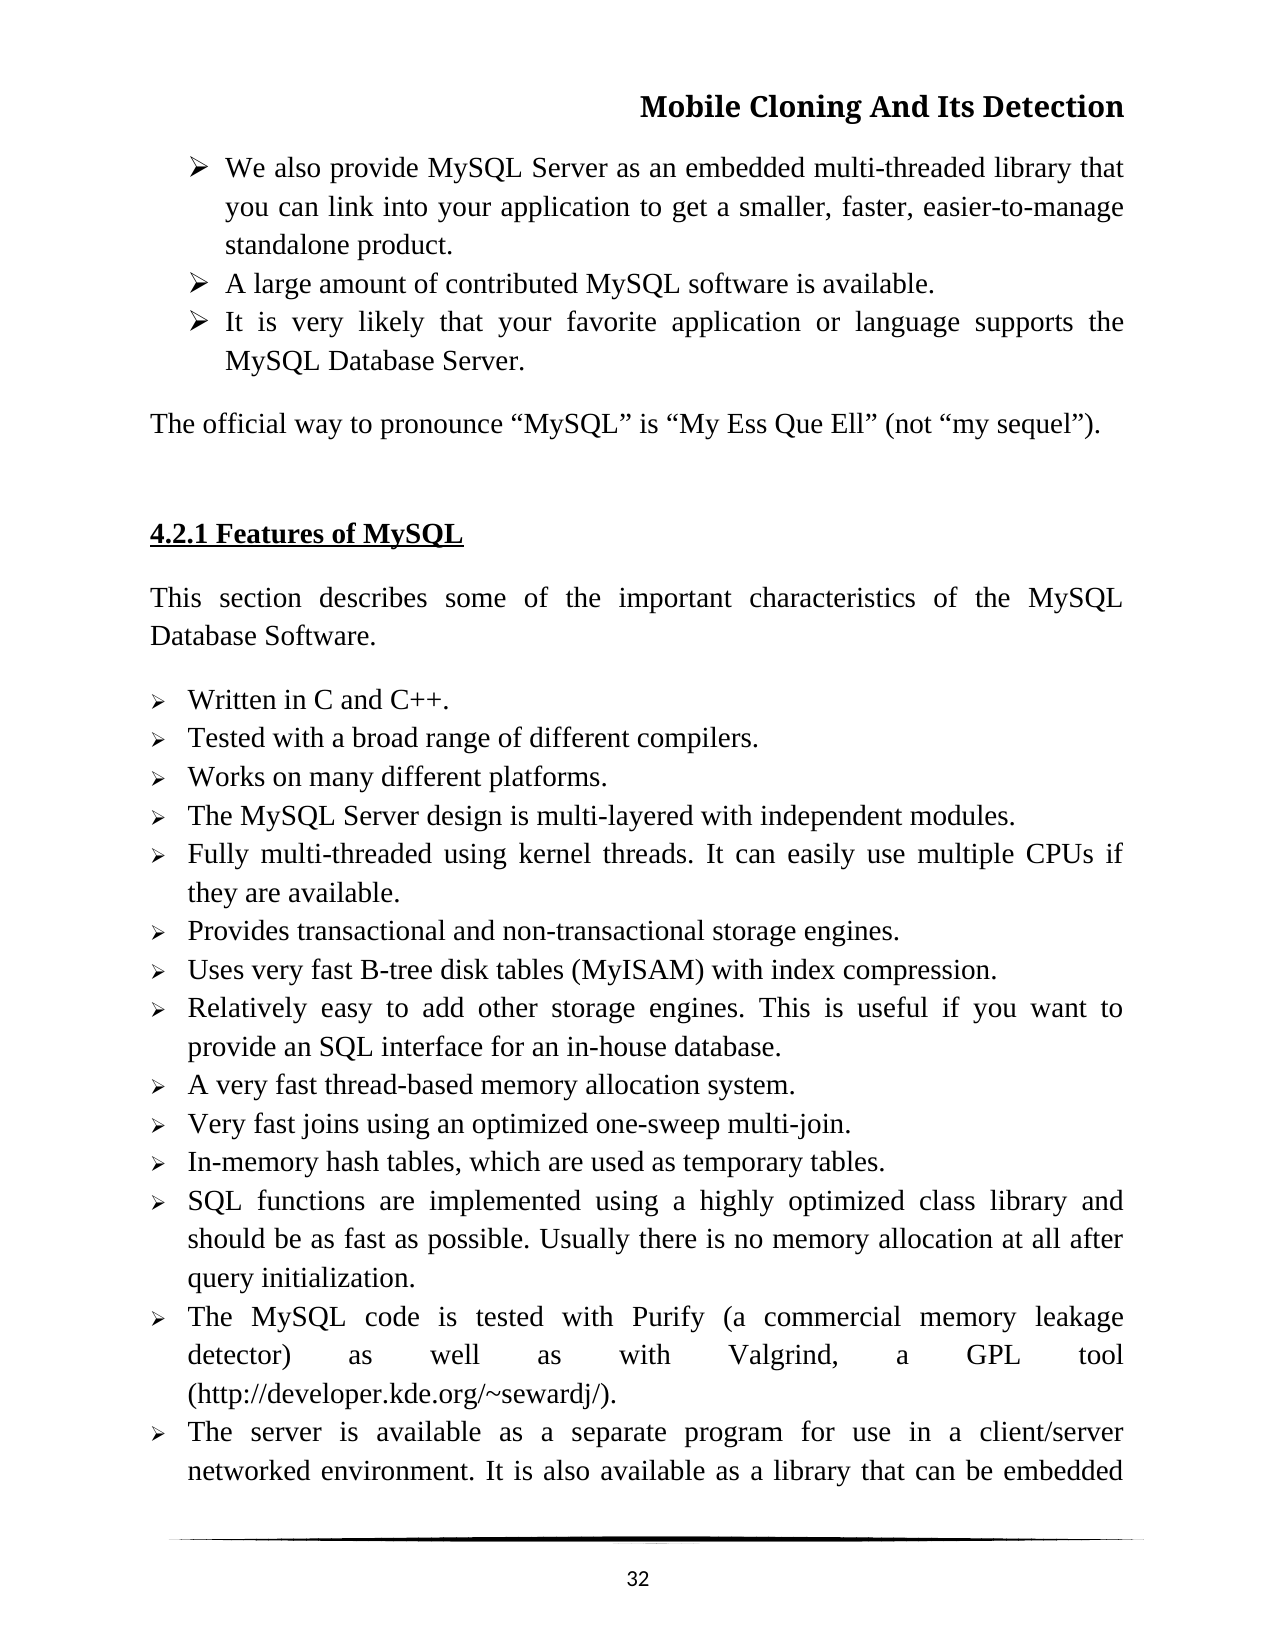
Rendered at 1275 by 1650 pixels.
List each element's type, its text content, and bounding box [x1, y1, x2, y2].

text This section describes some of the important characteristics of the MySQL Database Software. [150, 580, 1125, 652]
picture [168, 1535, 1144, 1544]
list A large amount of contributed MySQL software is available. [187, 266, 1125, 299]
list The MySQL Server design is multi-layered with independent modules. [150, 798, 1125, 831]
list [150, 1414, 1125, 1486]
list We also provide MySQL Server as an embedded multi-threaded library that you can link into your application to get a smaller, faster, easier-to-manage standalone product. [187, 150, 1125, 261]
list Works on many different platforms. [150, 759, 1125, 793]
list Relatively easy to add other storage engines. This is useful if you want to provide an SQL interface for an in-house database. [150, 990, 1125, 1062]
list A very fast thread-based memory allocation system. [150, 1067, 1125, 1101]
list The MySQL code is tested with Purify (a commercial memory leakage detector) as well as with Valgrind, a GPL tool (http://developer.kde.org/~sewardj/). [150, 1299, 1125, 1409]
list Tested with a broad range of different compilers. [150, 721, 1125, 754]
list Uses very fast B-tree disk tables (MyISAM) with index compression. [150, 952, 1125, 985]
list Very fast joins using an optimized one-sweep multi-join. [150, 1106, 1125, 1139]
list Fully multi-threaded using kernel threads. It can easily use multiple CPUs if they are available. [150, 836, 1125, 908]
list Provides transactional and non-transactional storage engines. [150, 913, 1125, 947]
list SQL functions are implemented using a highly optimized class library and should be as fast as possible. Usually there is no memory allocation at all after query initialization. [150, 1183, 1125, 1294]
list It is very likely that your favorite application or language supports the MySQL Database Server. [187, 304, 1125, 377]
subtitle 4.2.1 Features of MySQL [150, 516, 1125, 550]
text The official way to pronounce “MySQL” is “My Ess Que Ell” (not “my sequel”). [150, 407, 1125, 440]
list In-memory hash tables, which are used as temporary tables. [150, 1144, 1125, 1178]
list Written in C and C++. [150, 682, 1125, 716]
